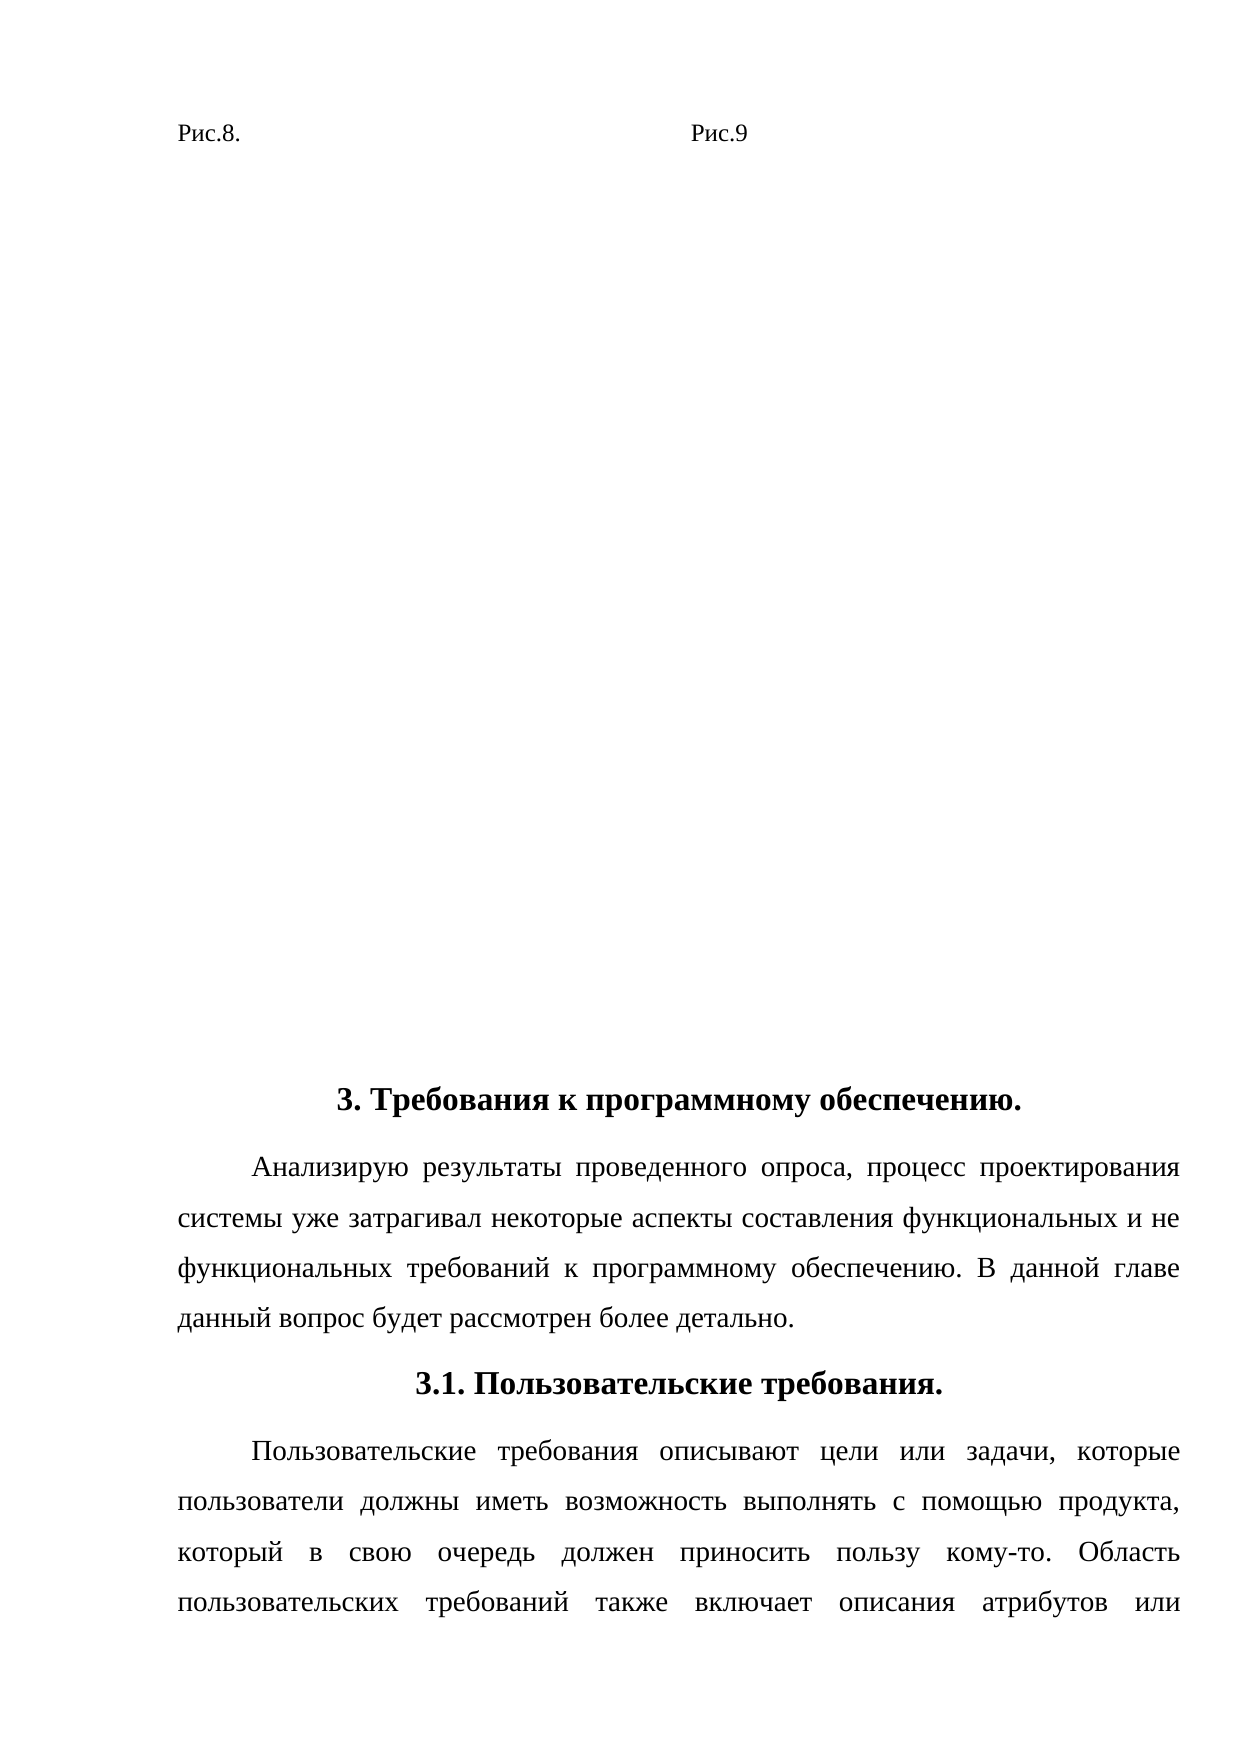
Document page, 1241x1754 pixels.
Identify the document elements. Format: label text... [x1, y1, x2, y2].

text Анализирую результаты проведенного опроса, процесс проектирования системы уже затрагивал некоторые аспекты составления функциональных и не функциональных требований к программному обеспечению. В данной главе данный вопрос будет рассмотрен более детально. [177, 1149, 1181, 1334]
subtitle 3.1. Пользовательские требования. [177, 1363, 1181, 1401]
subtitle 3. Требования к программному обеспечению. [177, 1079, 1181, 1118]
text Рис.8. Рис.9 [177, 118, 1181, 147]
